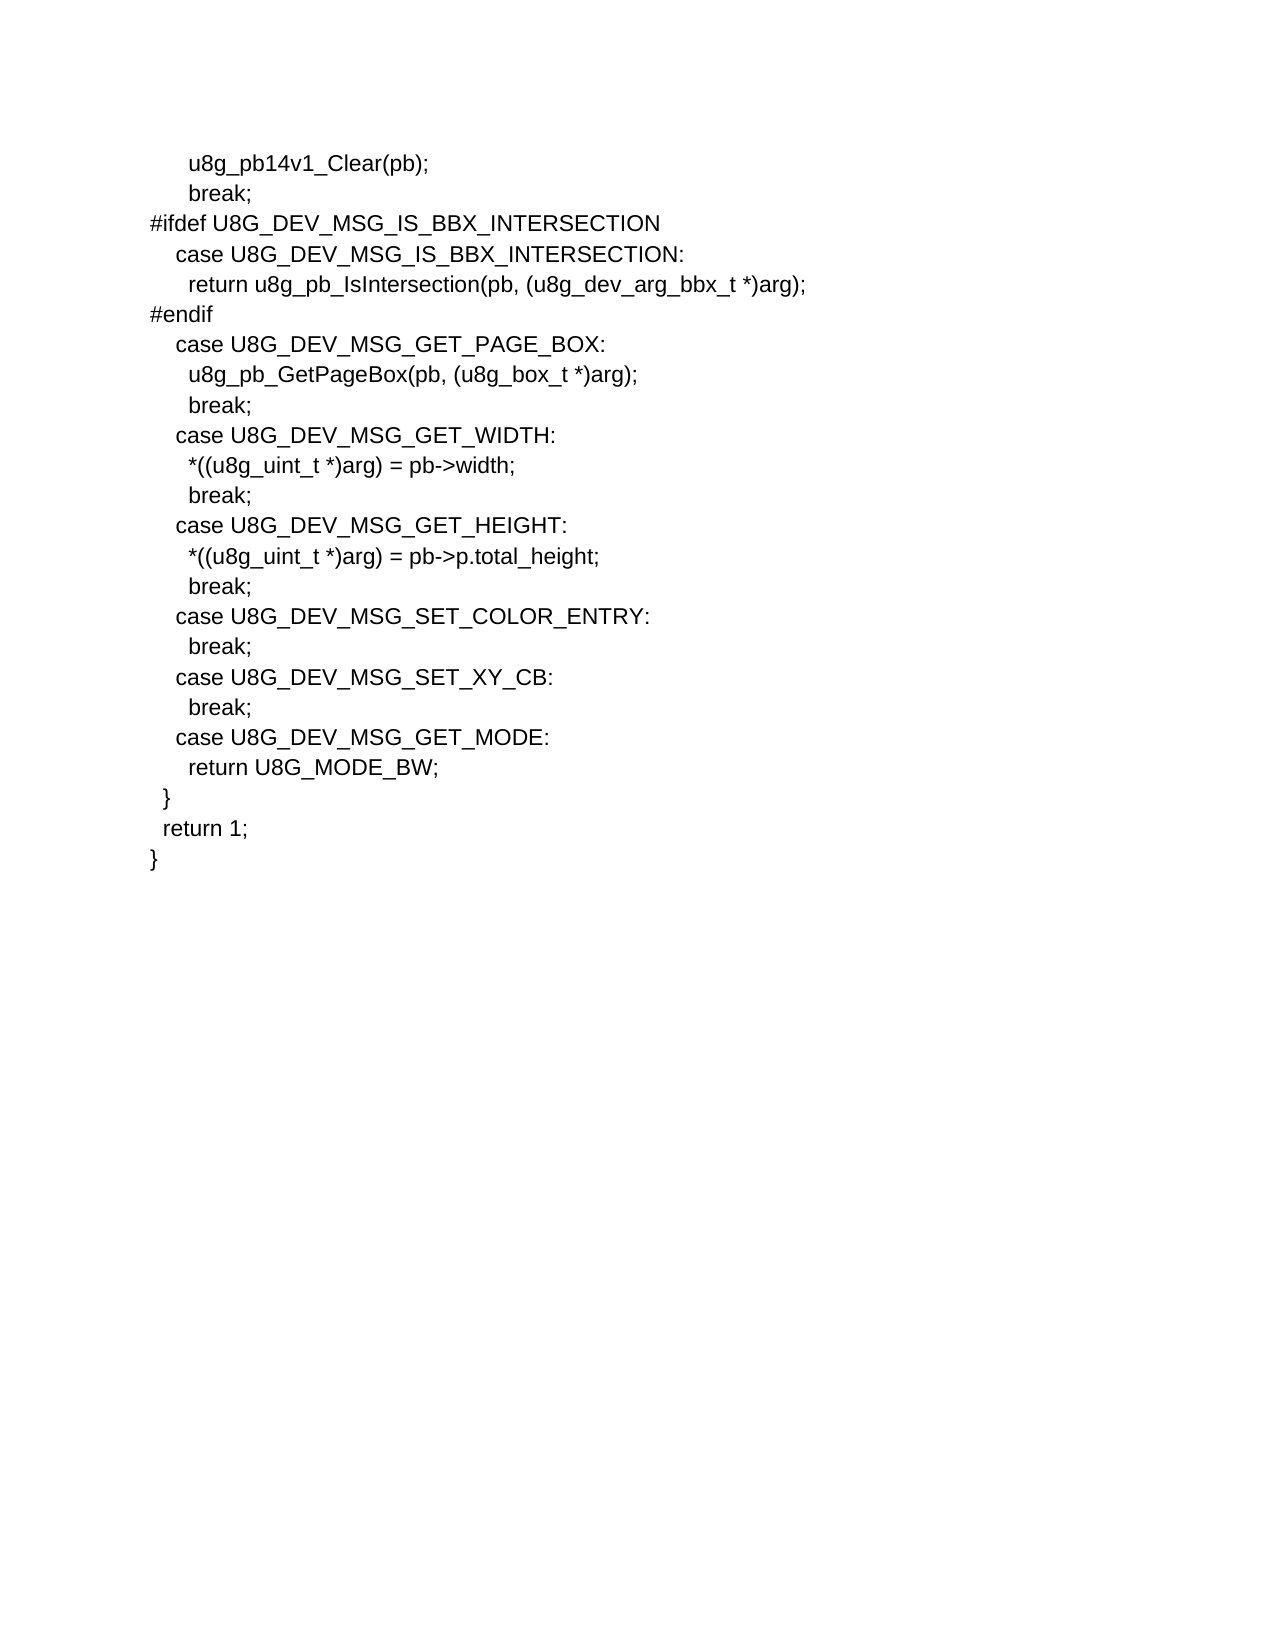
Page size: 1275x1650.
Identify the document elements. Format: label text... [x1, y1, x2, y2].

text case U8G_DEV_MSG_GET_MODE: [150, 724, 1125, 750]
text case U8G_DEV_MSG_GET_HEIGHT: [150, 512, 1125, 539]
text case U8G_DEV_MSG_SET_XY_CB: [150, 663, 1125, 690]
text case U8G_DEV_MSG_GET_PAGE_BOX: [150, 331, 1125, 358]
text } [150, 784, 1125, 811]
text #ifdef U8G_DEV_MSG_IS_BBX_INTERSECTION [150, 210, 1125, 237]
text break; [150, 633, 1125, 660]
text case U8G_DEV_MSG_IS_BBX_INTERSECTION: [150, 241, 1125, 267]
text break; [150, 180, 1125, 207]
text break; [150, 694, 1125, 720]
text return u8g_pb_IsIntersection(pb, (u8g_dev_arg_bbx_t *)arg); [150, 271, 1125, 297]
text *((u8g_uint_t *)arg) = pb->p.total_height; [150, 543, 1125, 569]
text case U8G_DEV_MSG_SET_COLOR_ENTRY: [150, 603, 1125, 629]
text return U8G_MODE_BW; [150, 754, 1125, 781]
text return 1; [150, 814, 1125, 841]
text case U8G_DEV_MSG_GET_WIDTH: [150, 422, 1125, 448]
text break; [150, 392, 1125, 418]
text break; [150, 482, 1125, 509]
text } [150, 845, 1125, 871]
text break; [150, 573, 1125, 599]
text u8g_pb_GetPageBox(pb, (u8g_box_t *)arg); [150, 361, 1125, 388]
text #endif [150, 301, 1125, 327]
text *((u8g_uint_t *)arg) = pb->width; [150, 452, 1125, 478]
text u8g_pb14v1_Clear(pb); [150, 150, 1125, 176]
